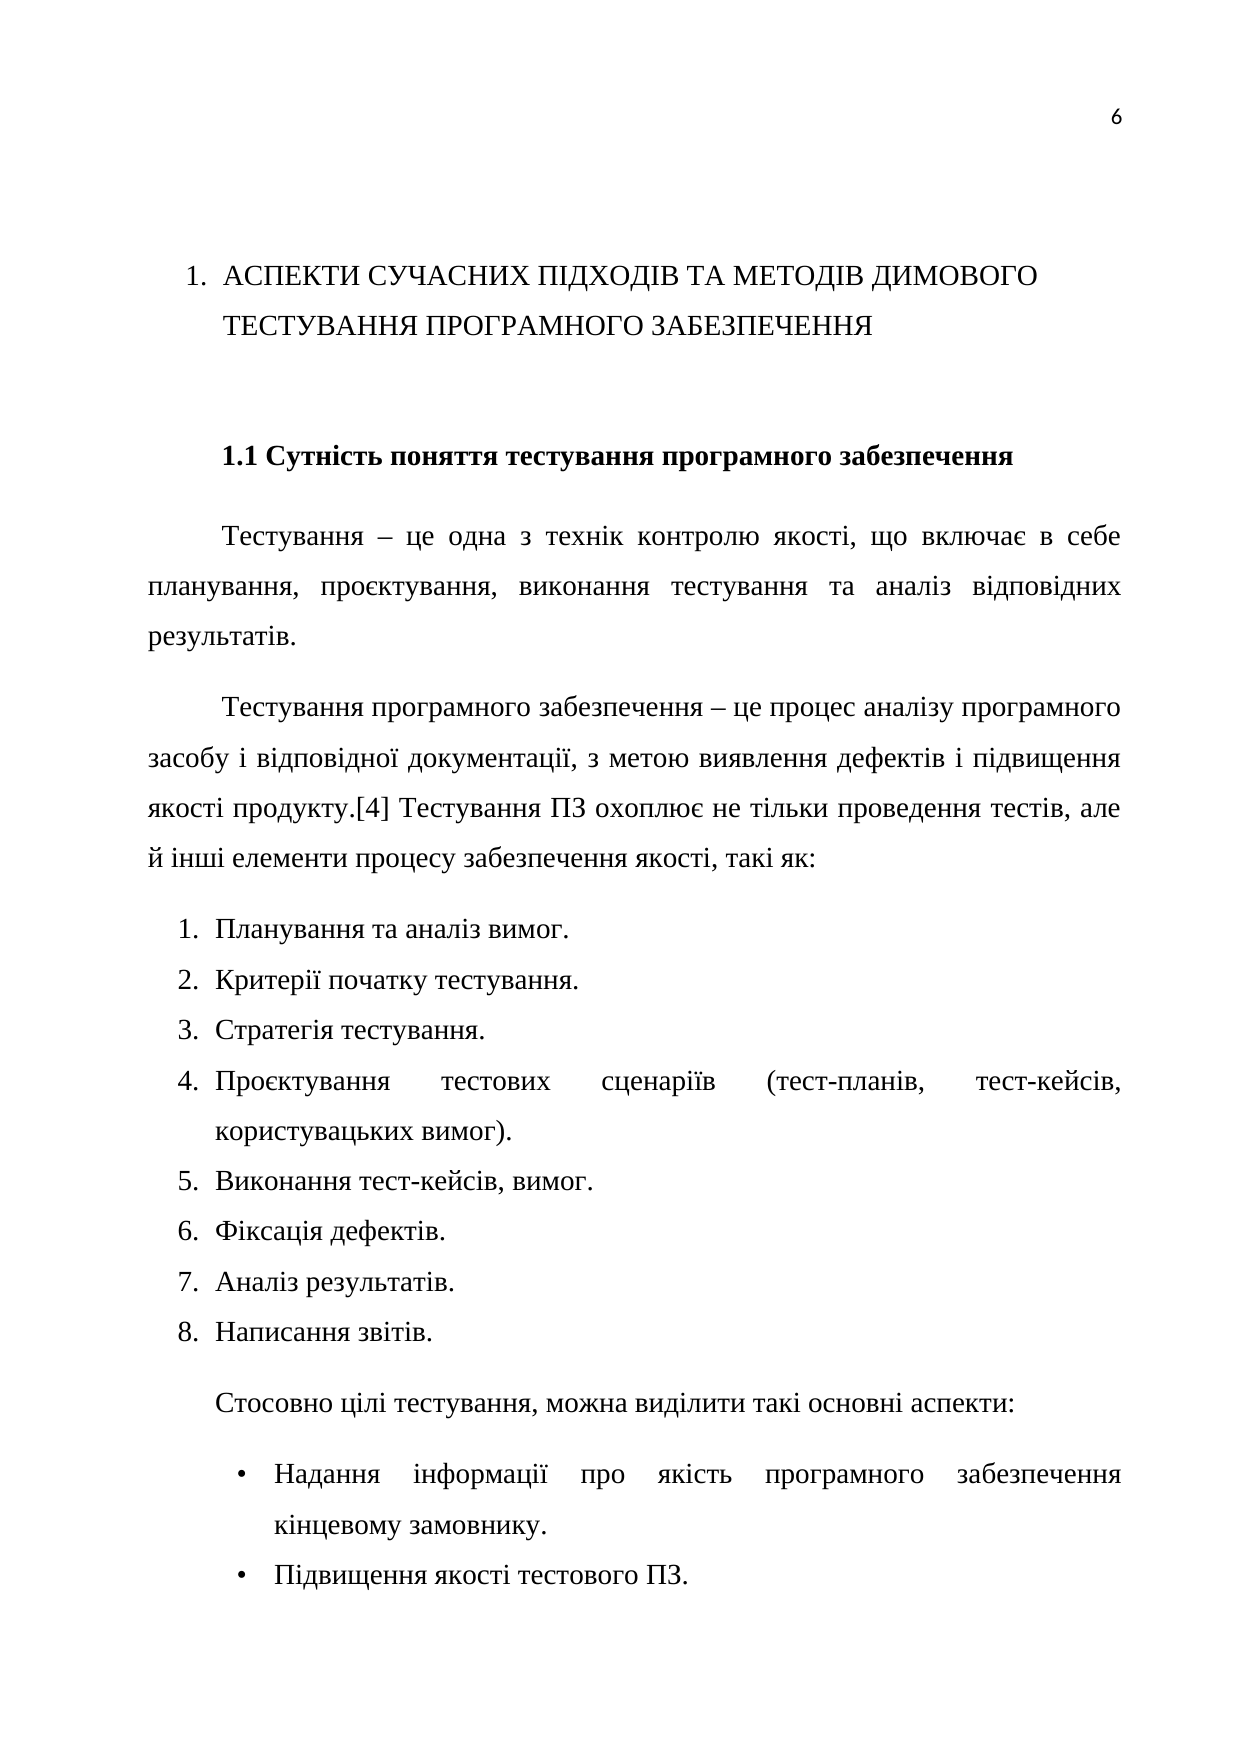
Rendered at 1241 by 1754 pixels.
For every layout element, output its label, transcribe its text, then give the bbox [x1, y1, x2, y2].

text Тестування програмного забезпечення – це процес аналізу програмного засобу і відповідної документації, з метою виявлення дефектів і підвищення якості продукту.[4] Тестування ПЗ охоплює не тільки проведення тестів, але й інші елементи процесу забезпечення якості, такі як: [148, 689, 1122, 874]
text Тестування – це одна з технік контролю якості, що включає в себе планування, проєктування, виконання тестування та аналіз відповідних результатів. [148, 518, 1122, 652]
text Стосовно цілі тестування, можна виділити такі основні аспекти: [148, 1385, 1122, 1419]
subtitle АСПЕКТИ СУЧАСНИХ ПІДХОДІВ ТА МЕТОДІВ ДИМОВОГО ТЕСТУВАННЯ ПРОГРАМНОГО ЗАБЕЗПЕЧЕННЯ [185, 258, 1122, 342]
list Написання звітів. [177, 1314, 1122, 1348]
list Виконання тест-кейсів, вимог. [177, 1163, 1122, 1197]
list Фіксація дефектів. [177, 1213, 1122, 1247]
list Надання інформації про якість програмного забезпечення кінцевому замовнику. [236, 1456, 1122, 1540]
list Стратегія тестування. [177, 1012, 1122, 1046]
list Проєктування тестових сценаріїв (тест-планів, тест-кейсів, користувацьких вимог). [177, 1063, 1122, 1146]
subtitle 1.1 Сутність поняття тестування програмного забезпечення [148, 438, 1122, 472]
list Підвищення якості тестового ПЗ. [236, 1557, 1122, 1591]
list Аналіз результатів. [177, 1264, 1122, 1297]
list Планування та аналіз вимог. [177, 912, 1122, 945]
list Критерії початку тестування. [177, 962, 1122, 996]
